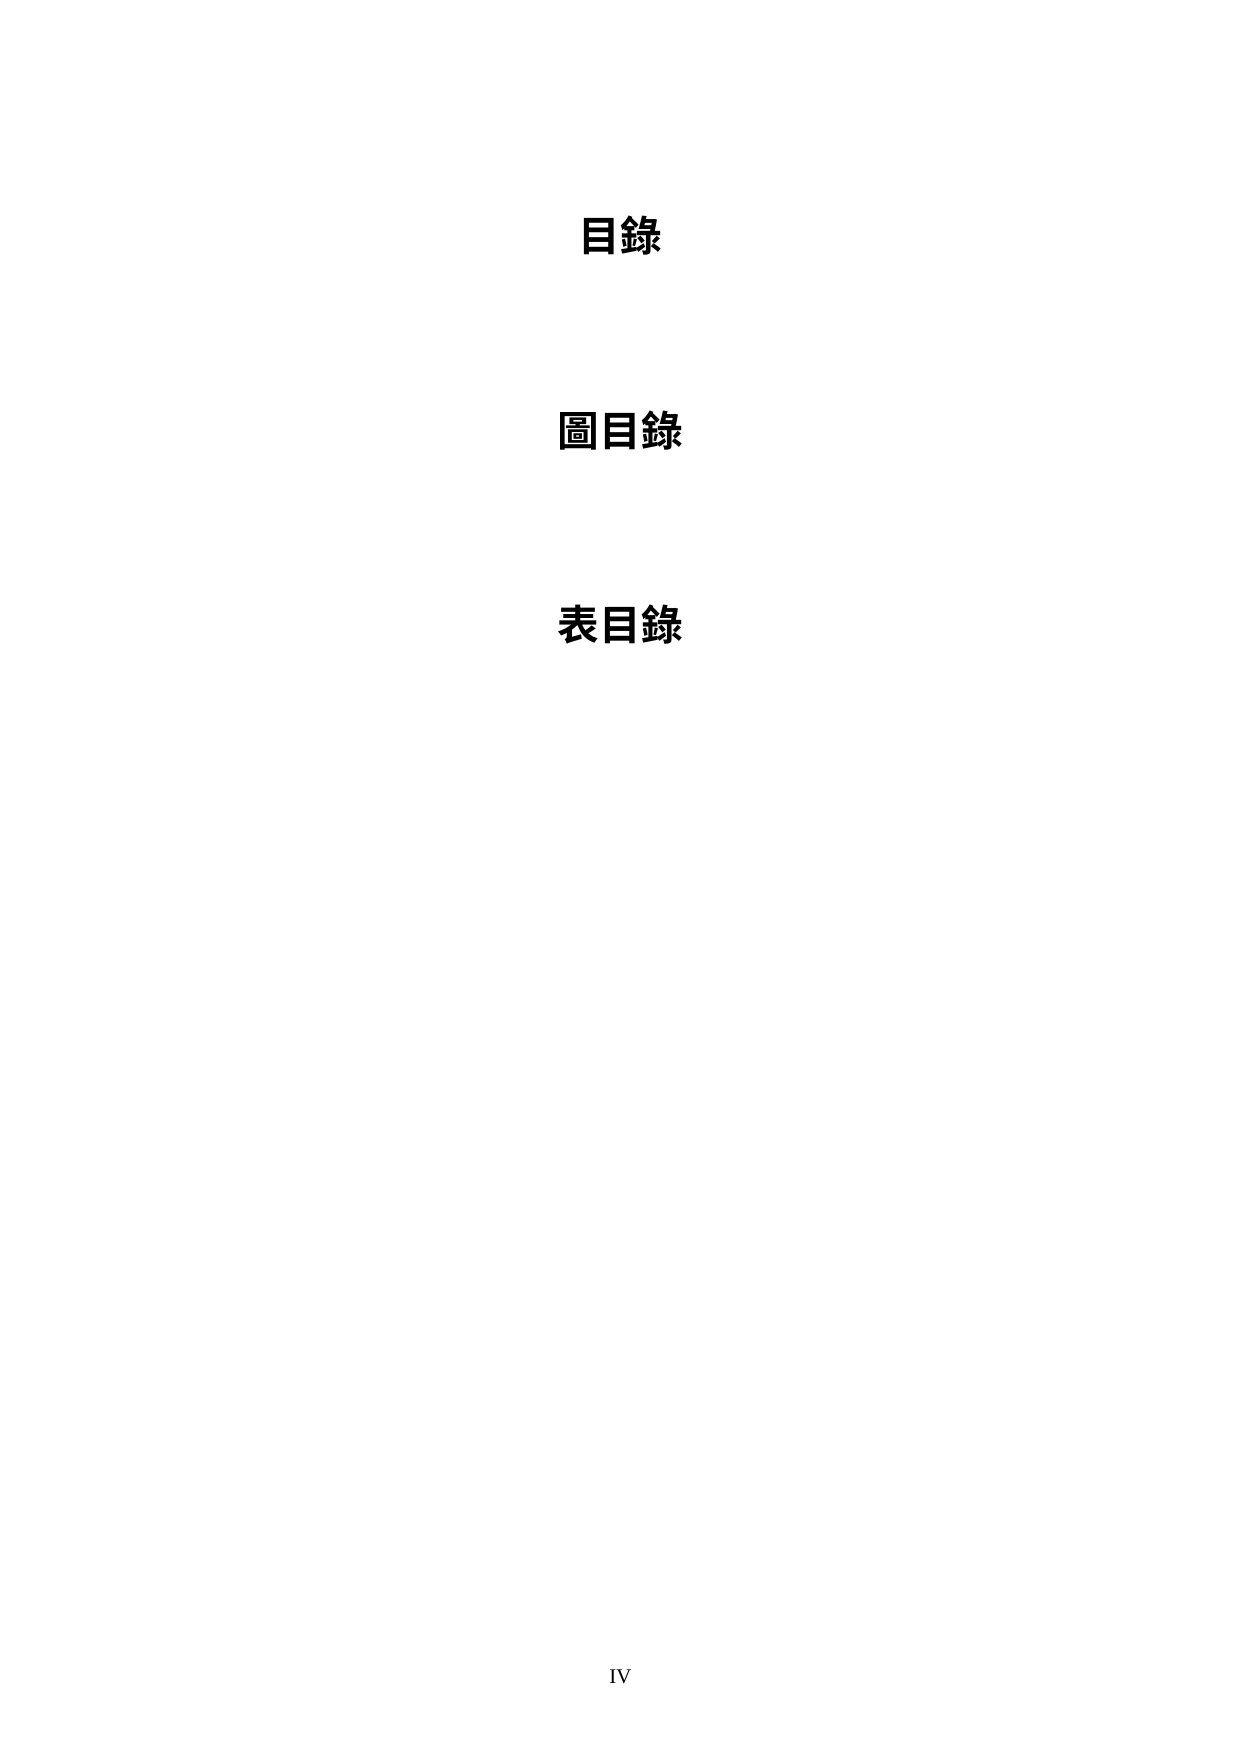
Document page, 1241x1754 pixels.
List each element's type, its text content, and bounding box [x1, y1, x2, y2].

subtitle 目錄 [177, 196, 1063, 271]
subtitle 圖目錄 [177, 390, 1063, 465]
subtitle 表目錄 [177, 585, 1063, 660]
